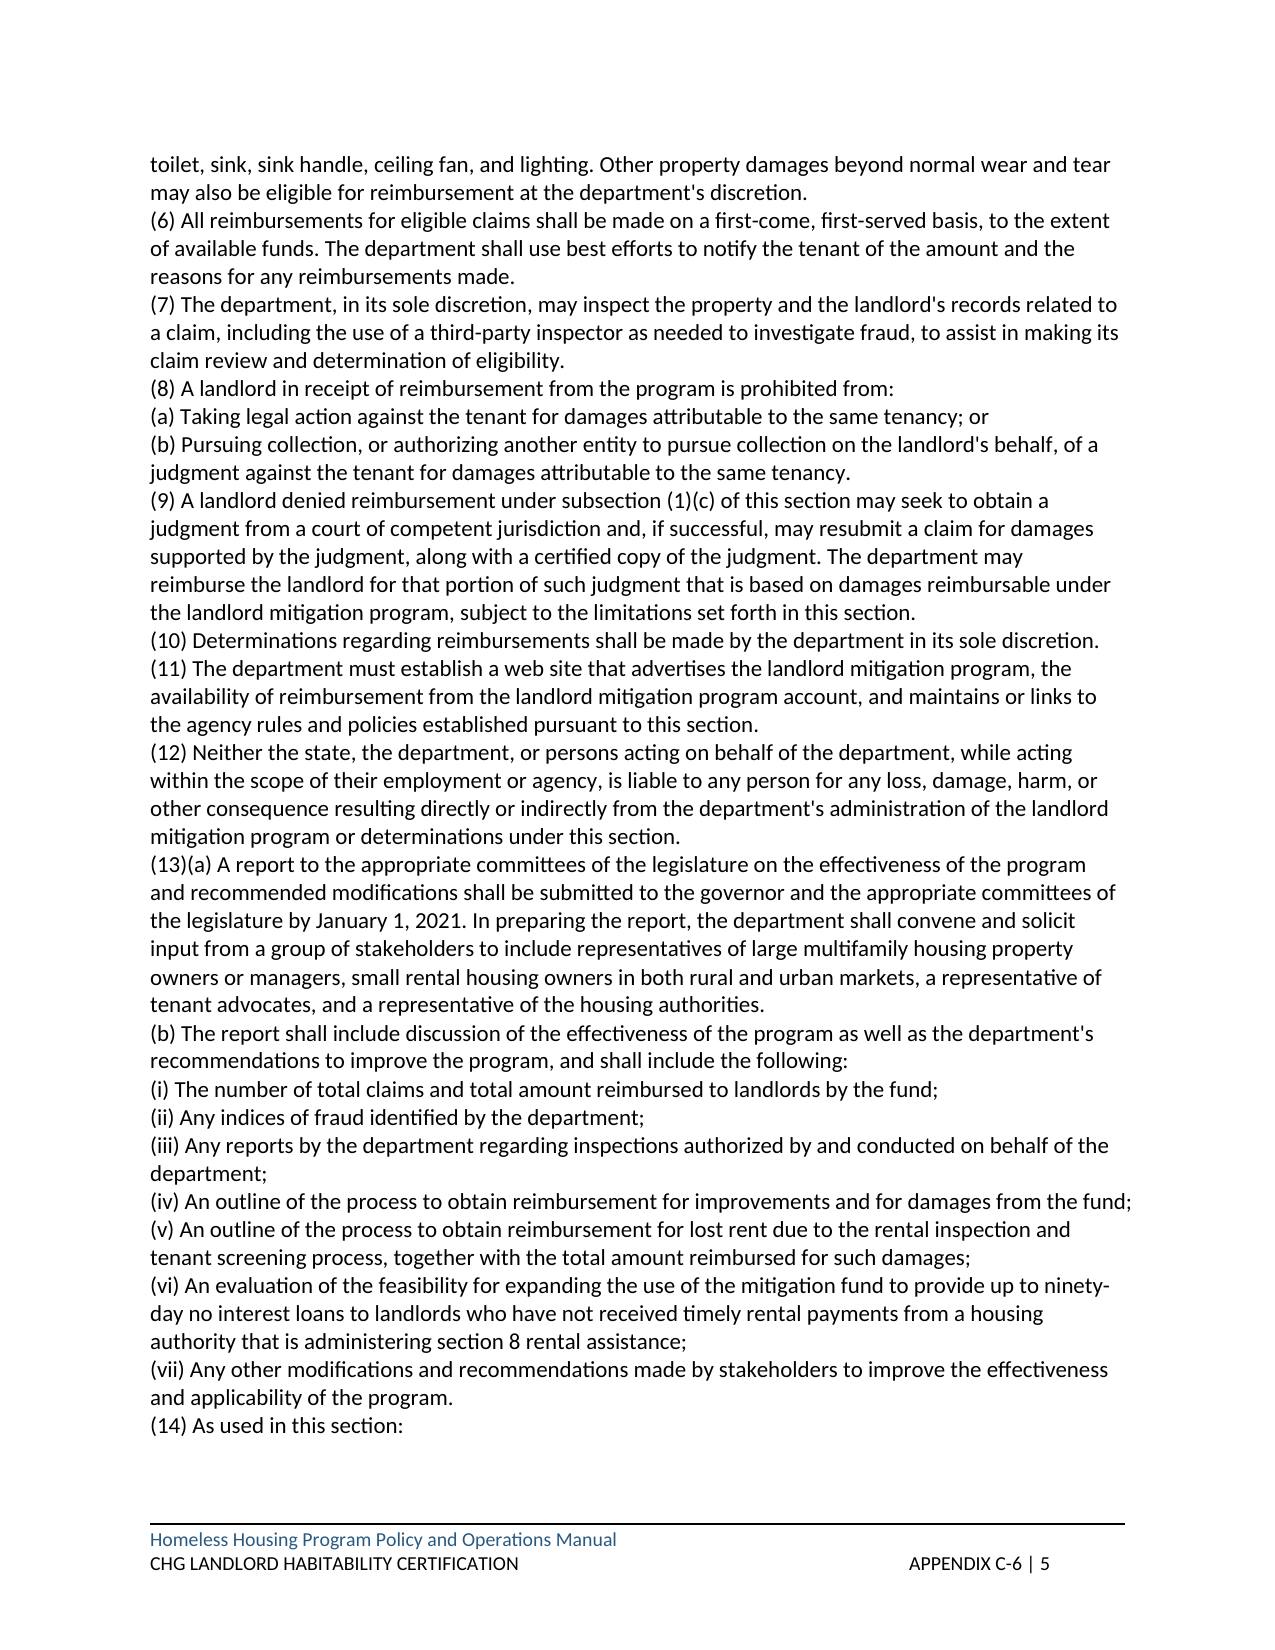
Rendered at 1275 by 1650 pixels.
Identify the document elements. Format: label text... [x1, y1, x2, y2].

text (14) As used in this section: [150, 1411, 1125, 1439]
text (10) Determinations regarding reimbursements shall be made by the department in its sole discretion. [150, 626, 1125, 654]
text (11) The department must establish a web site that advertises the landlord mitigation program, the availability of reimbursement from the landlord mitigation program account, and maintains or links to the agency rules and policies established pursuant to this section. [150, 654, 1125, 738]
text (vii) Any other modifications and recommendations made by stakeholders to improve the effectiveness and applicability of the program. [150, 1355, 1125, 1411]
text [150, 150, 1125, 206]
text (9) A landlord denied reimbursement under subsection (1)(c) of this section may seek to obtain a judgment from a court of competent jurisdiction and, if successful, may resubmit a claim for damages supported by the judgment, along with a certified copy of the judgment. The department may reimburse the landlord for that portion of such judgment that is based on damages reimbursable under the landlord mitigation program, subject to the limitations set forth in this section. [150, 486, 1125, 626]
text (i) The number of total claims and total amount reimbursed to landlords by the fund; [150, 1075, 1125, 1103]
text (vi) An evaluation of the feasibility for expanding the use of the mitigation fund to provide up to ninety-day no interest loans to landlords who have not received timely rental payments from a housing authority that is administering section 8 rental assistance; [150, 1271, 1125, 1355]
text (6) All reimbursements for eligible claims shall be made on a first-come, first-served basis, to the extent of available funds. The department shall use best efforts to notify the tenant of the amount and the reasons for any reimbursements made. [150, 206, 1125, 290]
text (7) The department, in its sole discretion, may inspect the property and the landlord's records related to a claim, including the use of a third-party inspector as needed to investigate fraud, to assist in making its claim review and determination of eligibility. [150, 290, 1125, 374]
text (iv) An outline of the process to obtain reimbursement for improvements and for damages from the fund; [150, 1187, 1134, 1215]
text (ii) Any indices of fraud identified by the department; [150, 1103, 1125, 1131]
text (12) Neither the state, the department, or persons acting on behalf of the department, while acting within the scope of their employment or agency, is liable to any person for any loss, damage, harm, or other consequence resulting directly or indirectly from the department's administration of the landlord mitigation program or determinations under this section. [150, 738, 1125, 851]
text (8) A landlord in receipt of reimbursement from the program is prohibited from: [150, 374, 1125, 402]
text (b) Pursuing collection, or authorizing another entity to pursue collection on the landlord's behalf, of a judgment against the tenant for damages attributable to the same tenancy. [150, 430, 1125, 486]
text (v) An outline of the process to obtain reimbursement for lost rent due to the rental inspection and tenant screening process, together with the total amount reimbursed for such damages; [150, 1215, 1125, 1271]
text (iii) Any reports by the department regarding inspections authorized by and conducted on behalf of the department; [150, 1131, 1125, 1187]
text (13)(a) A report to the appropriate committees of the legislature on the effectiveness of the program and recommended modifications shall be submitted to the governor and the appropriate committees of the legislature by January 1, 2021. In preparing the report, the department shall convene and solicit input from a group of stakeholders to include representatives of large multifamily housing property owners or managers, small rental housing owners in both rural and urban markets, a representative of tenant advocates, and a representative of the housing authorities. [150, 851, 1125, 1019]
text (a) Taking legal action against the tenant for damages attributable to the same tenancy; or [150, 402, 1125, 430]
text (b) The report shall include discussion of the effectiveness of the program as well as the department's recommendations to improve the program, and shall include the following: [150, 1019, 1125, 1075]
